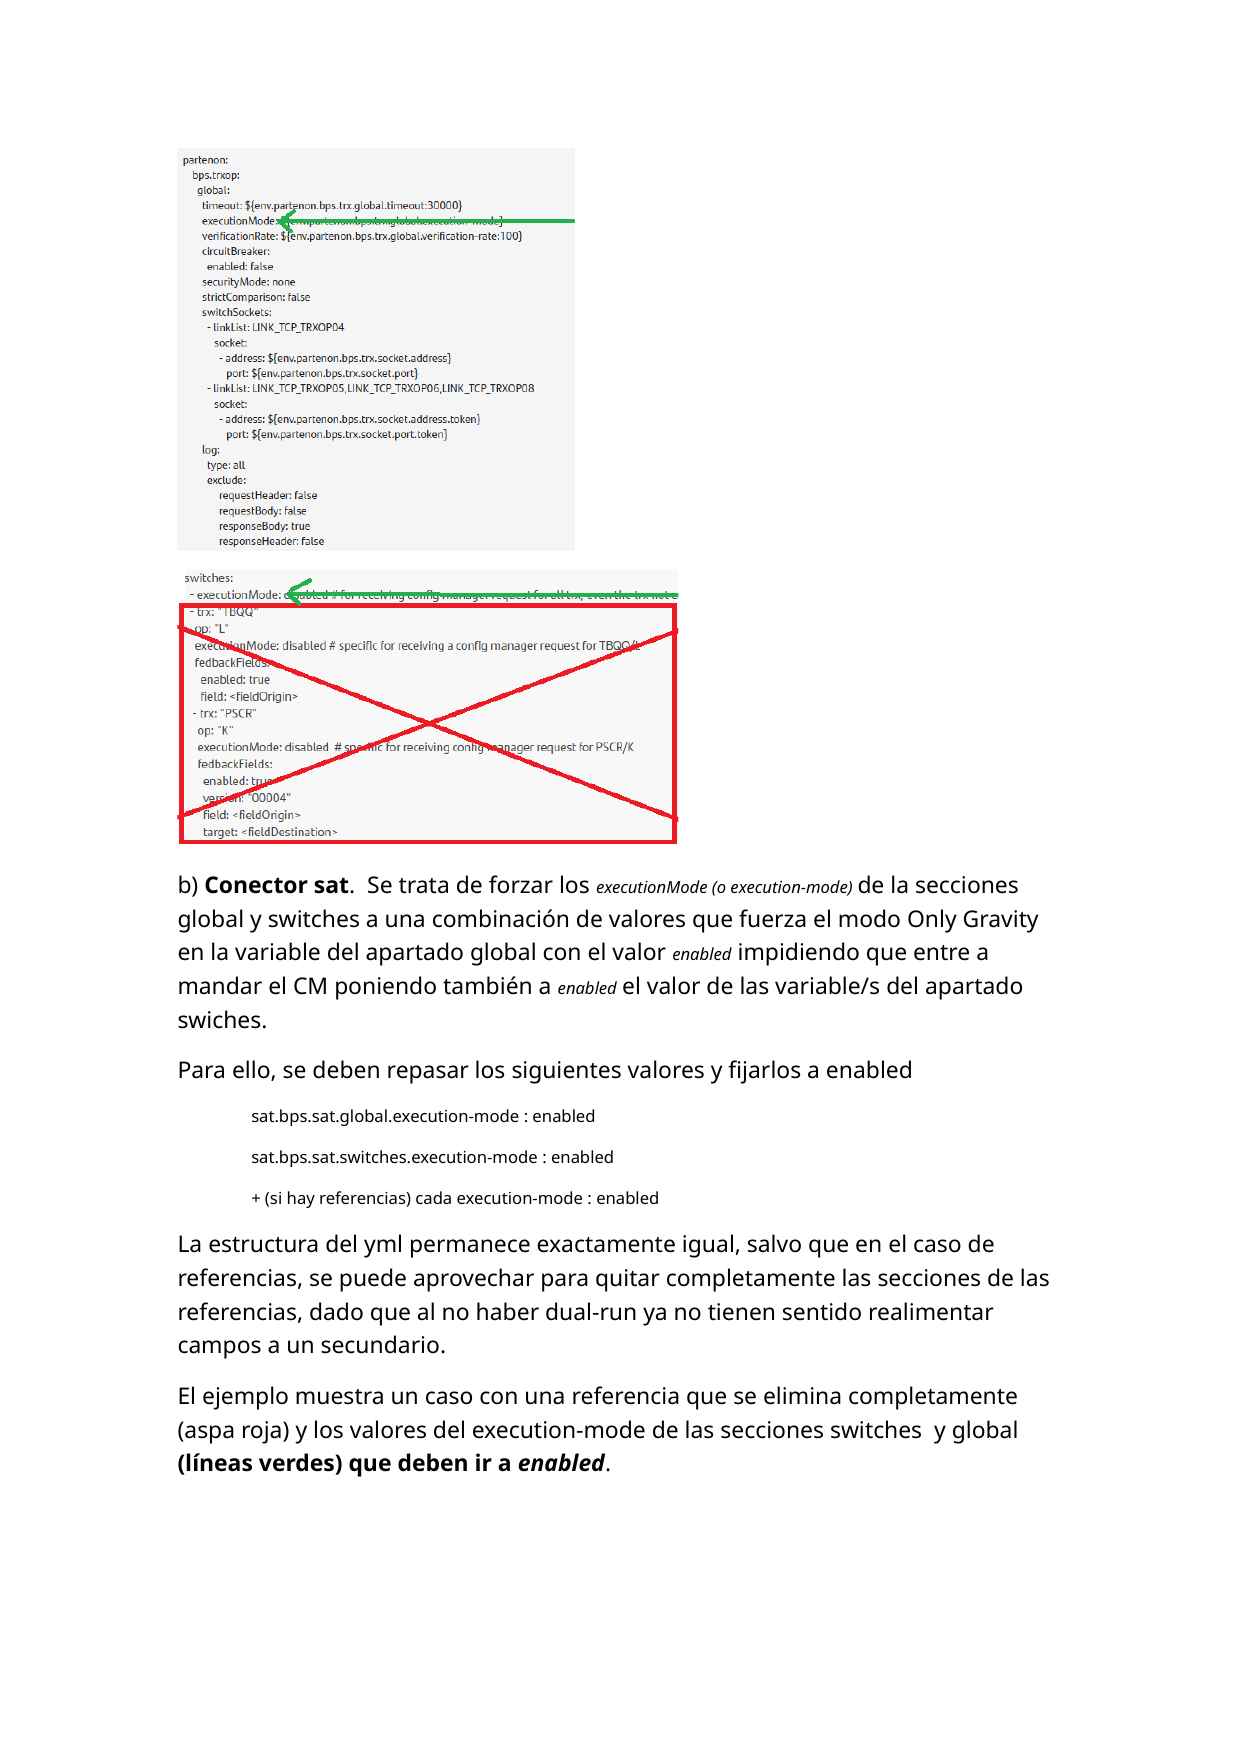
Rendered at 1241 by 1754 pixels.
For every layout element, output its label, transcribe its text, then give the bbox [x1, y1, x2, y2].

text sat.bps.sat.switches.execution-mode : enabled [251, 1146, 1063, 1168]
text La estructura del yml permanece exactamente igual, salvo que en el caso de referencias, se puede aprovechar para quitar completamente las secciones de las referencias, dado que al no haber dual-run ya no tienen sentido realimentar campos a un secundario. [177, 1228, 1063, 1361]
text sat.bps.sat.global.execution-mode : enabled [251, 1105, 1063, 1127]
picture [177, 569, 679, 850]
text b) Conector sat. Se trata de forzar los executionMode (o execution-mode) de la secciones global y switches a una combinación de valores que fuerza el modo Only Gravity en la variable del apartado global con el valor enabled impidiendo que entre a mandar el CM poniendo también a enabled el valor de las variable/s del apartado swiches. [177, 869, 1063, 1035]
text Para ello, se deben repasar los siguientes valores y fijarlos a enabled [177, 1054, 1063, 1086]
text El ejemplo muestra un caso con una referencia que se elimina completamente (aspa roja) y los valores del execution-mode de las secciones switches y global (líneas verdes) que deben ir a enabled. [177, 1380, 1063, 1478]
text + (si hay referencias) cada execution-mode : enabled [251, 1187, 1063, 1210]
picture [177, 147, 575, 551]
